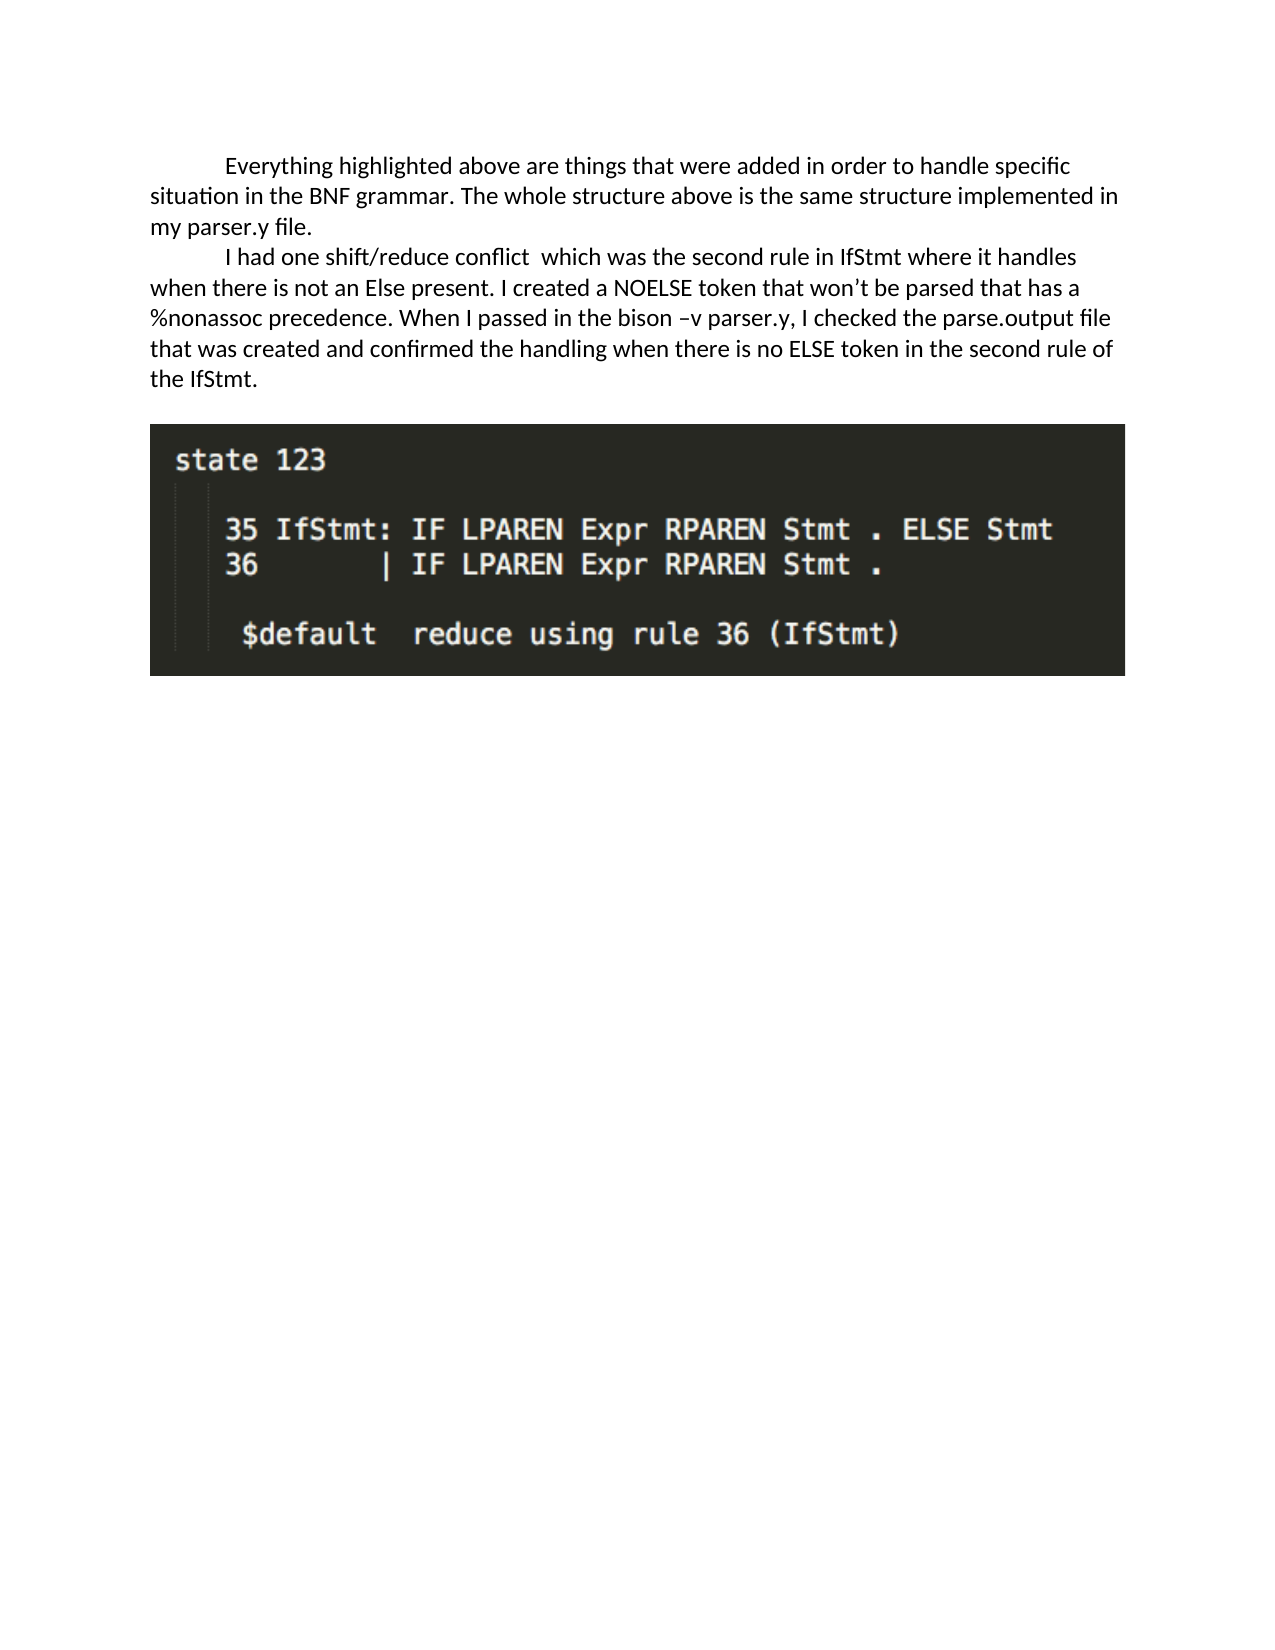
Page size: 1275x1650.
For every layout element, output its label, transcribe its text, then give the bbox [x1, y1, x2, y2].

text I had one shift/reduce conflict which was the second rule in IfStmt where it handles when there is not an Else present. I created a NOELSE token that won’t be parsed that has a %nonassoc precedence. When I passed in the bison –v parser.y, I checked the parse.output file that was created and confirmed the handling when there is no ELSE token in the second rule of the IfStmt. [150, 242, 1125, 394]
picture [150, 424, 1125, 676]
text Everything highlighted above are things that were added in order to handle specific situation in the BNF grammar. The whole structure above is the same structure implemented in my parser.y file. [150, 150, 1125, 242]
